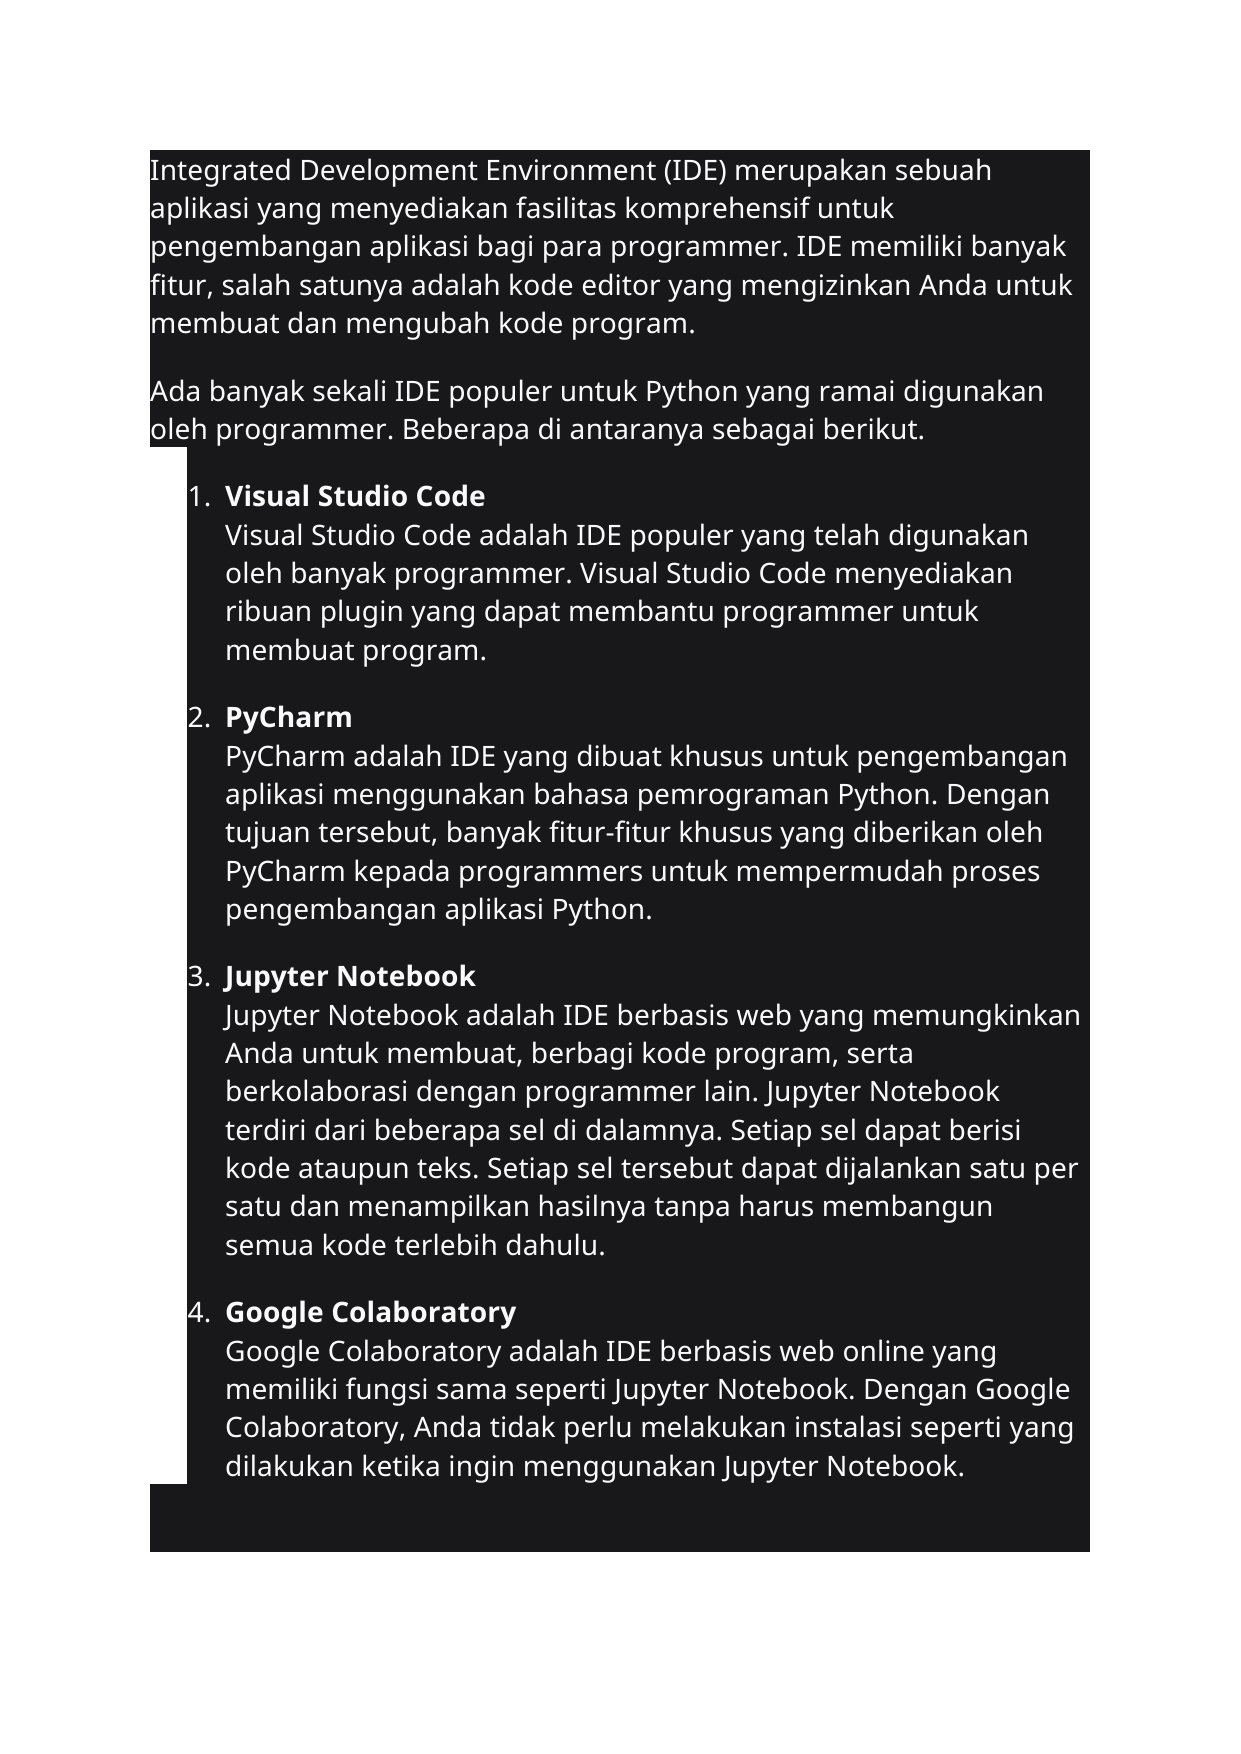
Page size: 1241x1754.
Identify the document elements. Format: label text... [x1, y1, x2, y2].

list Jupyter Notebook Jupyter Notebook adalah IDE berbasis web yang memungkinkan Anda untuk membuat, berbagi kode program, serta berkolaborasi dengan programmer lain. Jupyter Notebook terdiri dari beberapa sel di dalamnya. Setiap sel dapat berisi kode ataupun teks. Setiap sel tersebut dapat dijalankan satu per satu dan menampilkan hasilnya tanpa harus membangun semua kode terlebih dahulu. [187, 957, 1090, 1263]
text Integrated Development Environment (IDE) merupakan sebuah aplikasi yang menyediakan fasilitas komprehensif untuk pengembangan aplikasi bagi para programmer. IDE memiliki banyak fitur, salah satunya adalah kode editor yang mengizinkan Anda untuk membuat dan mengubah kode program. [150, 150, 1090, 342]
text Ada banyak sekali IDE populer untuk Python yang ramai digunakan oleh programmer. Beberapa di antaranya sebagai berikut. [150, 371, 1090, 447]
list Visual Studio Code Visual Studio Code adalah IDE populer yang telah digunakan oleh banyak programmer. Visual Studio Code menyediakan ribuan plugin yang dapat membantu programmer untuk membuat program. [187, 477, 1090, 668]
list PyCharm PyCharm adalah IDE yang dibuat khusus untuk pengembangan aplikasi menggunakan bahasa pemrograman Python. Dengan tujuan tersebut, banyak fitur-fitur khusus yang diberikan oleh PyCharm kepada programmers untuk mempermudah proses pengembangan aplikasi Python. [187, 697, 1090, 927]
list Google Colaboratory Google Colaboratory adalah IDE berbasis web online yang memiliki fungsi sama seperti Jupyter Notebook. Dengan Google Colaboratory, Anda tidak perlu melakukan instalasi seperti yang dilakukan ketika ingin menggunakan Jupyter Notebook. [187, 1292, 1090, 1484]
